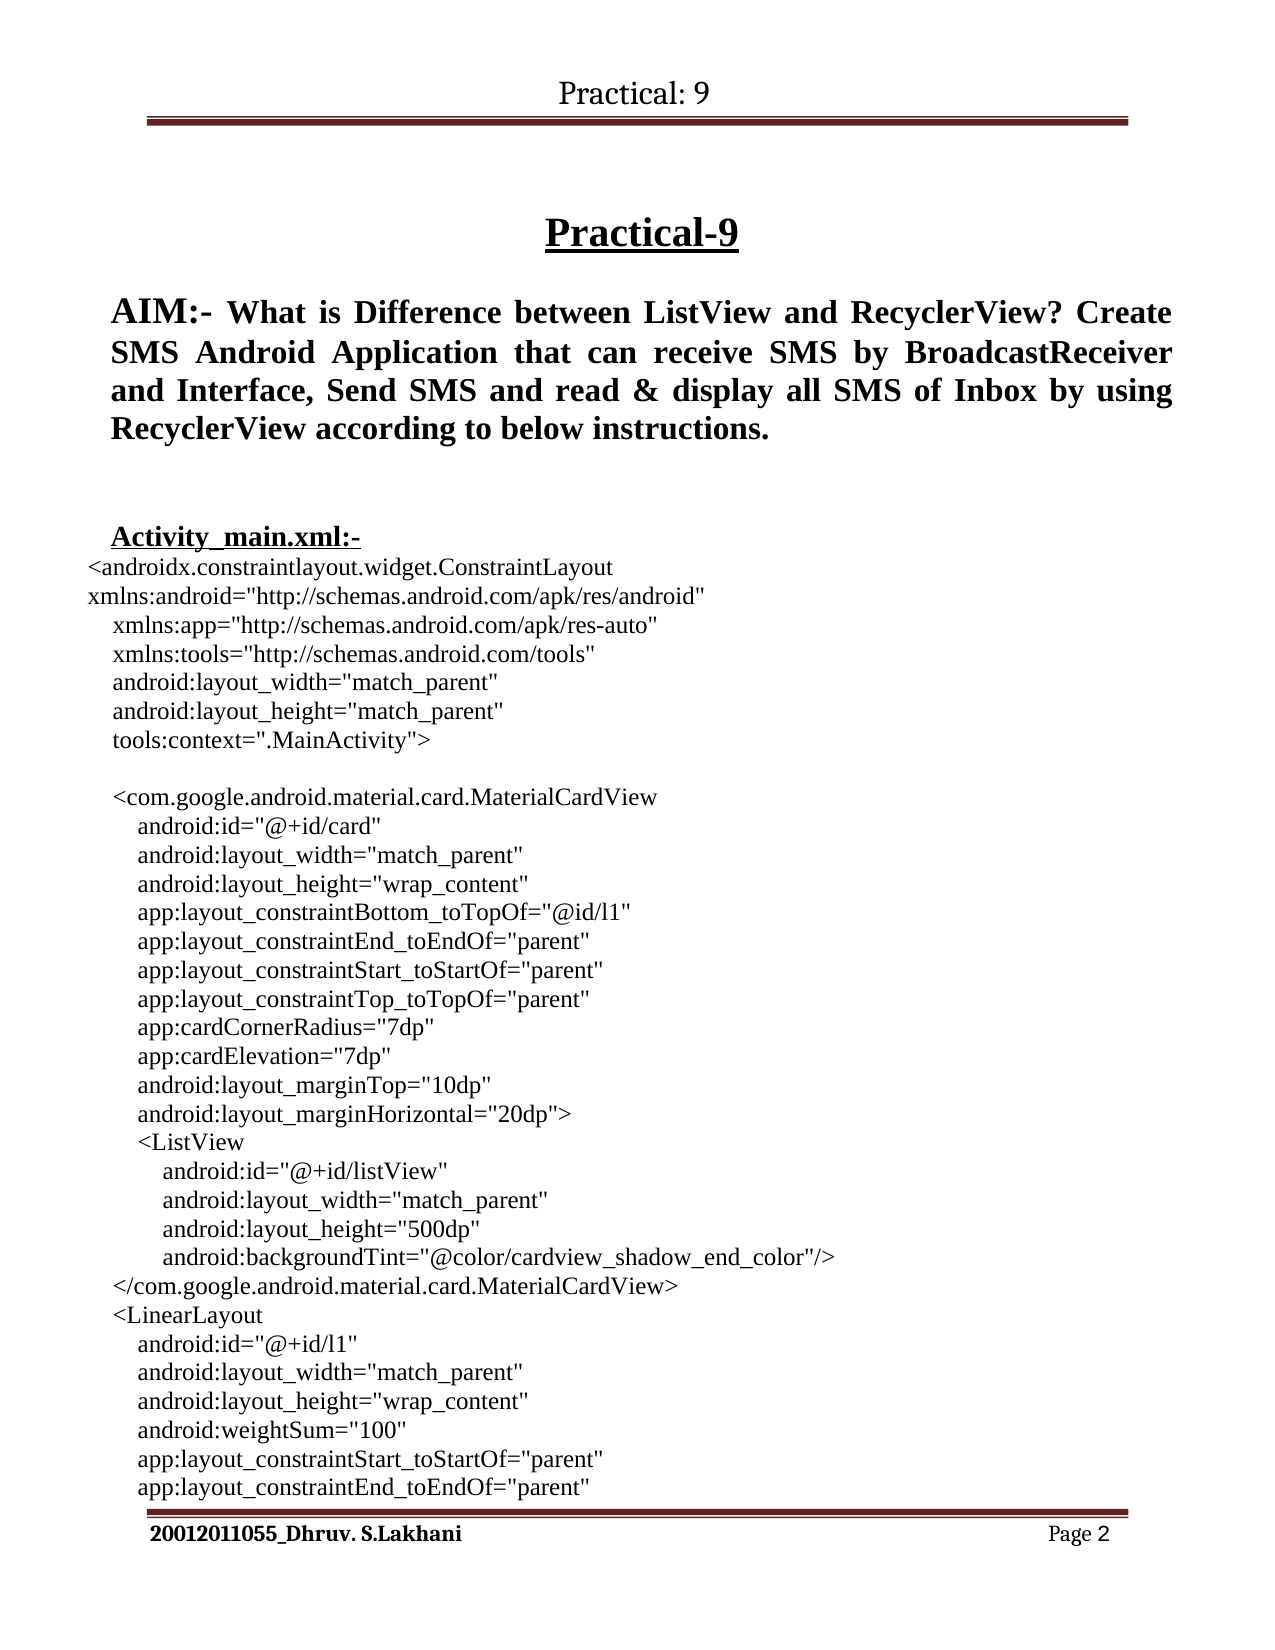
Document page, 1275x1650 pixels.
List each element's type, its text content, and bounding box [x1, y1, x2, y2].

subtitle AIM:- What is Difference between ListView and RecyclerView? Create SMS Android Application that can receive SMS by BroadcastReceiver and Interface, Send SMS and read & display all SMS of Inbox by using RecyclerView according to below instructions. [110, 289, 1173, 447]
subtitle Activity_main.xml:- [110, 519, 1198, 552]
text Practical-9 [431, 207, 853, 255]
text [87, 552, 1198, 1501]
